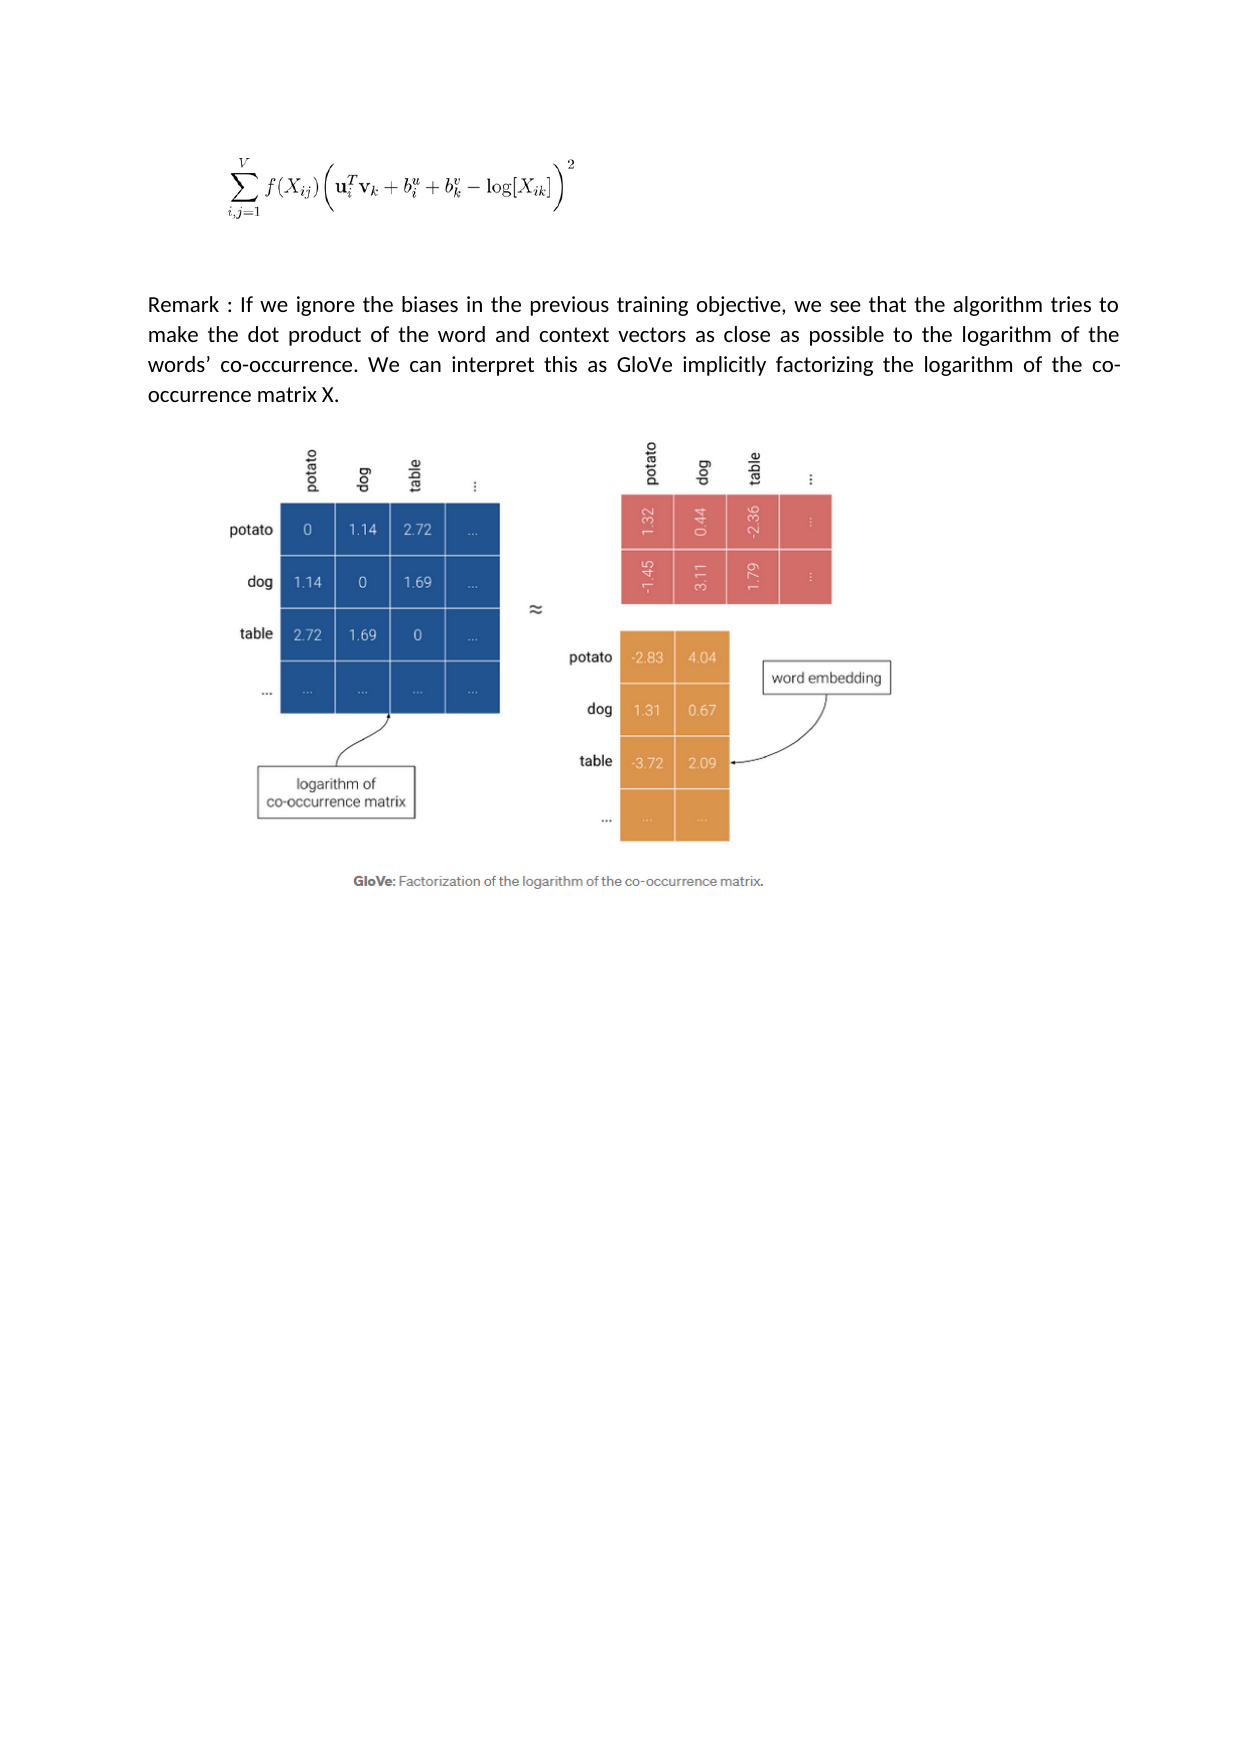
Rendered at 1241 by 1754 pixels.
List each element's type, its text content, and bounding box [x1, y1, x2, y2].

picture [221, 147, 583, 224]
picture [221, 427, 899, 895]
text Remark : If we ignore the biases in the previous training objective, we see that the algorithm tries to make the dot product of the word and context vectors as close as possible to the logarithm of the words’ co-occurrence. We can interpret this as GloVe implicitly factorizing the logarithm of the co-occurrence matrix X. [148, 290, 1122, 408]
